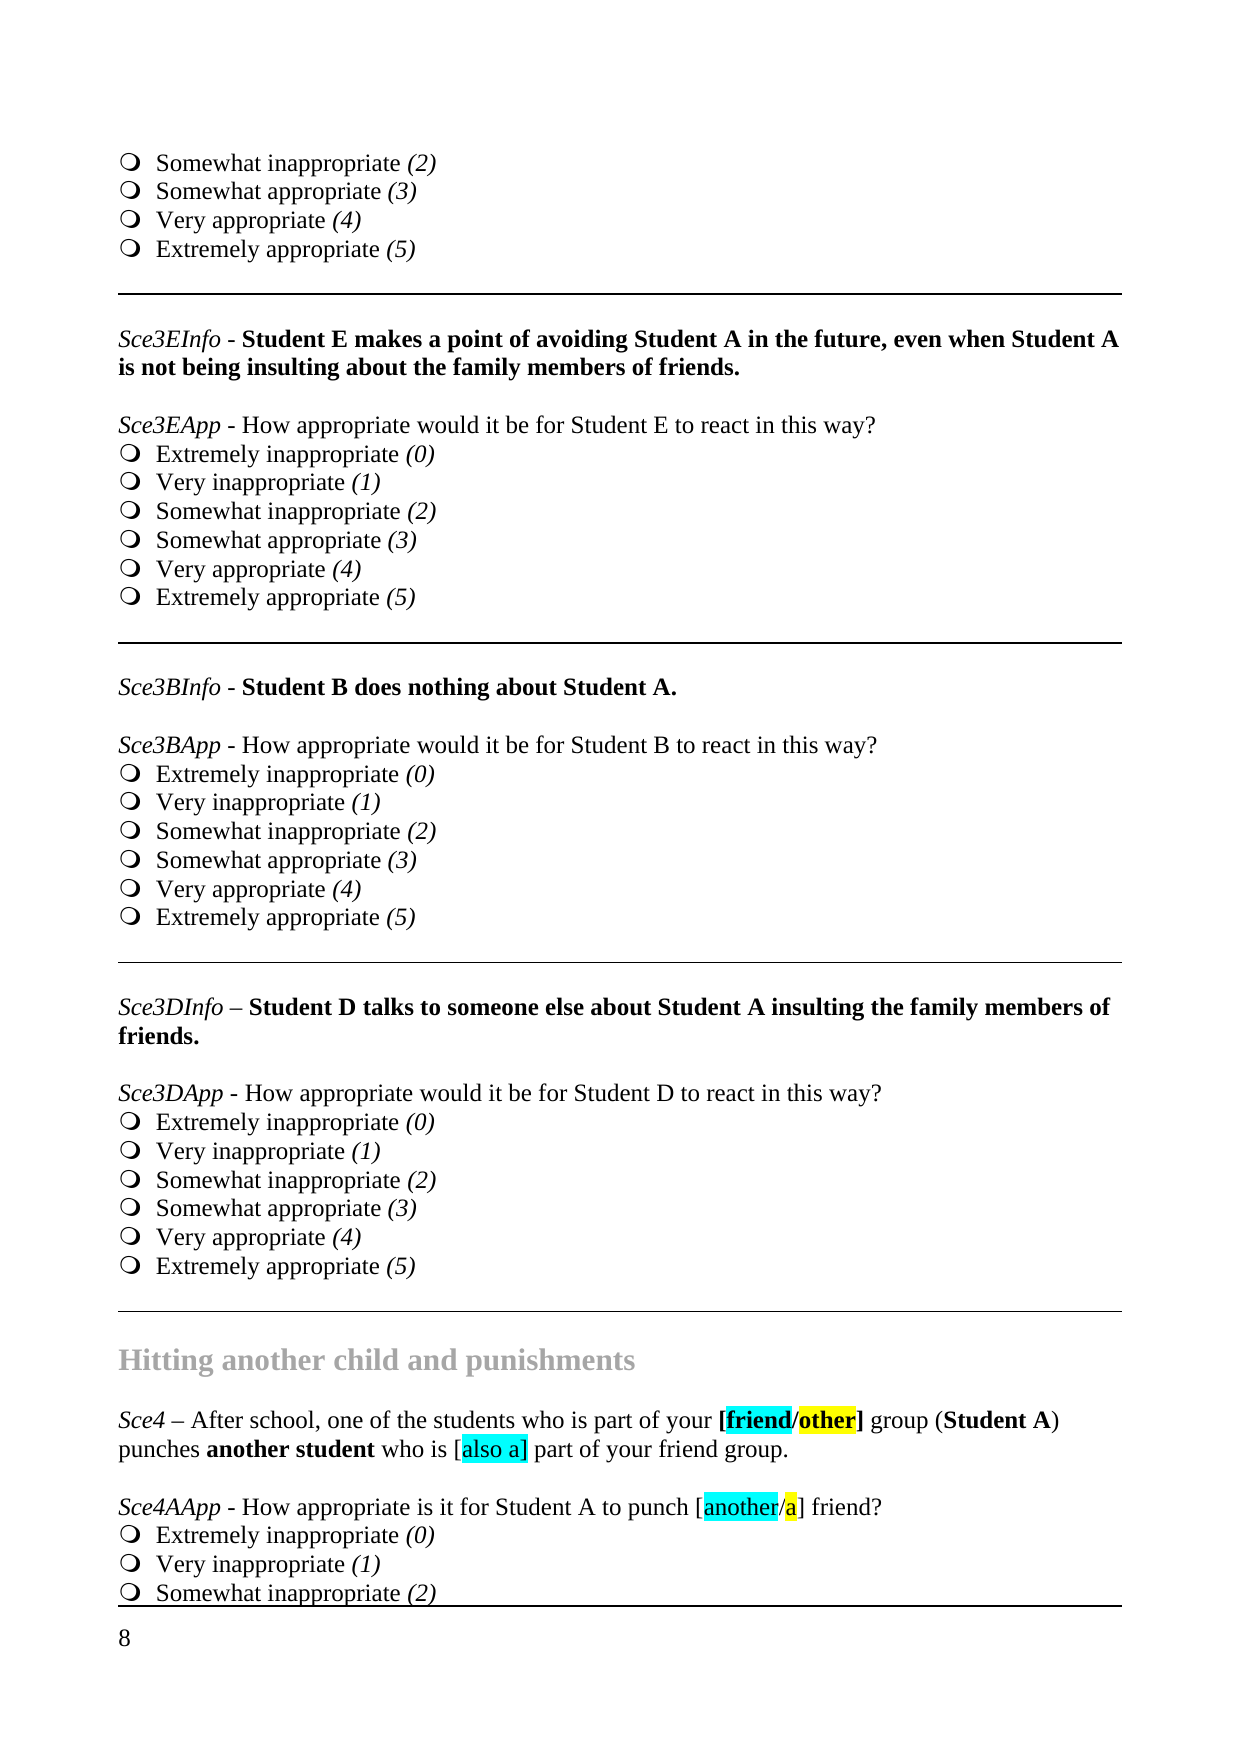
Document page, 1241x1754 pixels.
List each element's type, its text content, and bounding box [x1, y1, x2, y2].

list Extremely inappropriate (0) [118, 1521, 1122, 1549]
list Very inappropriate (1) [118, 467, 1122, 496]
list Somewhat appropriate (3) [118, 176, 1122, 205]
text Sce3DInfo – Student D talks to someone else about Student A insulting the family members of friends. [118, 992, 1122, 1050]
text Hitting another child and punishments [118, 1341, 1122, 1377]
list Very appropriate (4) [118, 874, 1122, 902]
list Extremely inappropriate (0) [118, 759, 1122, 787]
list Somewhat appropriate (3) [118, 1193, 1122, 1222]
list Somewhat appropriate (3) [118, 525, 1122, 554]
list Very appropriate (4) [118, 554, 1122, 582]
list Very inappropriate (1) [118, 787, 1122, 816]
list Somewhat inappropriate (2) [118, 1165, 1122, 1193]
text Sce4 – After school, one of the students who is part of your [friend/other] group (Student A) punches another student who is [also a] part of your friend group. [118, 1406, 1122, 1463]
text Sce3BInfo - Student B does nothing about Student A. [118, 672, 1122, 701]
list Somewhat inappropriate (2) [118, 816, 1122, 845]
list Somewhat inappropriate (2) [118, 148, 1122, 176]
list Extremely appropriate (5) [118, 1251, 1122, 1280]
list Somewhat appropriate (3) [118, 845, 1122, 874]
text Sce3BApp - How appropriate would it be for Student B to react in this way? [118, 730, 1122, 759]
text Sce3EInfo - Student E makes a point of avoiding Student A in the future, even when Student A is not being insulting about the family members of friends. [118, 324, 1122, 381]
text Sce3EApp - How appropriate would it be for Student E to react in this way? [118, 410, 1122, 439]
list Extremely appropriate (5) [118, 234, 1122, 263]
text Sce4AApp - How appropriate is it for Student A to punch [another/a] friend? [797, 1492, 1122, 1521]
list Very inappropriate (1) [118, 1136, 1122, 1165]
list Extremely inappropriate (0) [118, 439, 1122, 467]
list Extremely appropriate (5) [118, 902, 1122, 931]
list Very inappropriate (1) [118, 1549, 1122, 1578]
list Very appropriate (4) [118, 205, 1122, 234]
list Extremely appropriate (5) [118, 582, 1122, 611]
list Extremely inappropriate (0) [118, 1107, 1122, 1136]
list Somewhat inappropriate (2) [118, 1578, 1122, 1605]
list Very appropriate (4) [118, 1222, 1122, 1251]
text Sce3DApp - How appropriate would it be for Student D to react in this way? [118, 1078, 1122, 1107]
list Somewhat inappropriate (2) [118, 496, 1122, 525]
text Sce4AApp - How appropriate is it for Student A to punch [another/a] friend? [118, 1492, 704, 1521]
